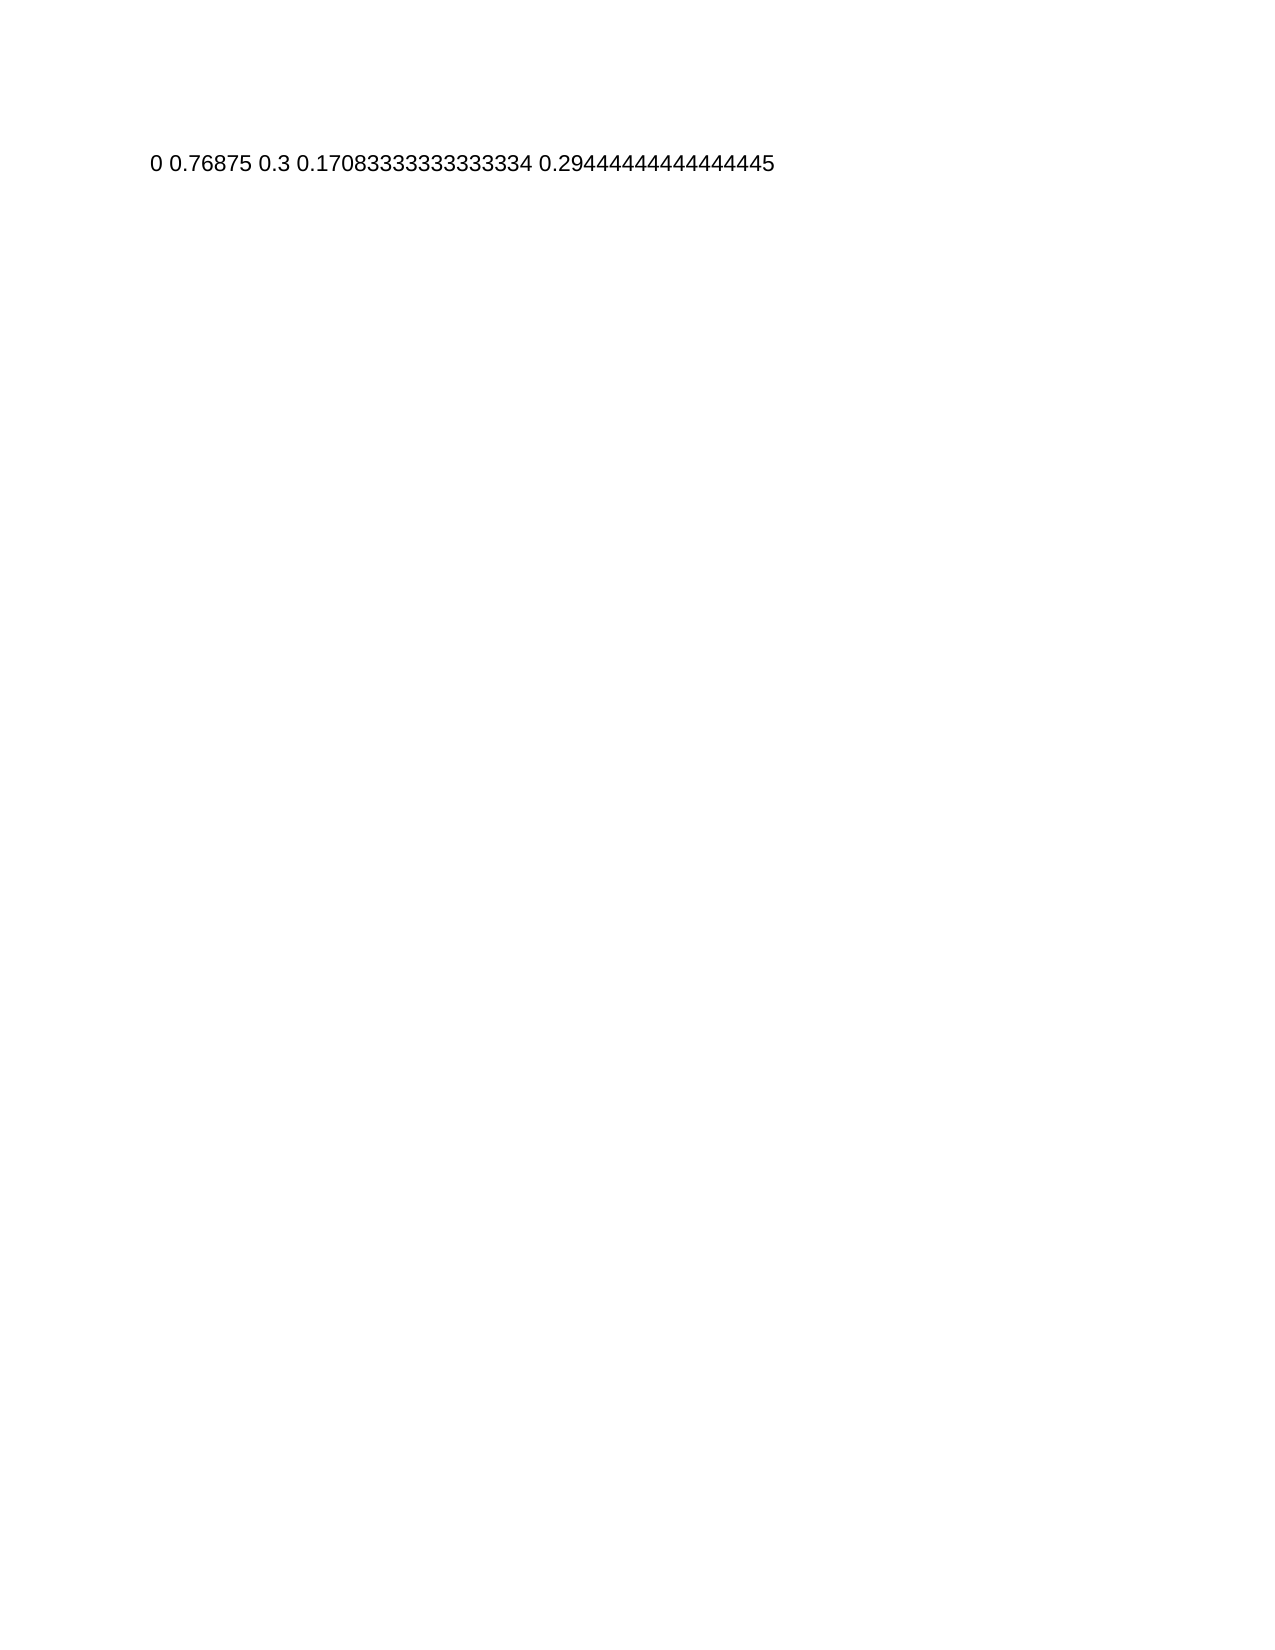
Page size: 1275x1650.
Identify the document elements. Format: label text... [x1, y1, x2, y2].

text 0 0.76875 0.3 0.17083333333333334 0.29444444444444445 [150, 150, 1125, 176]
